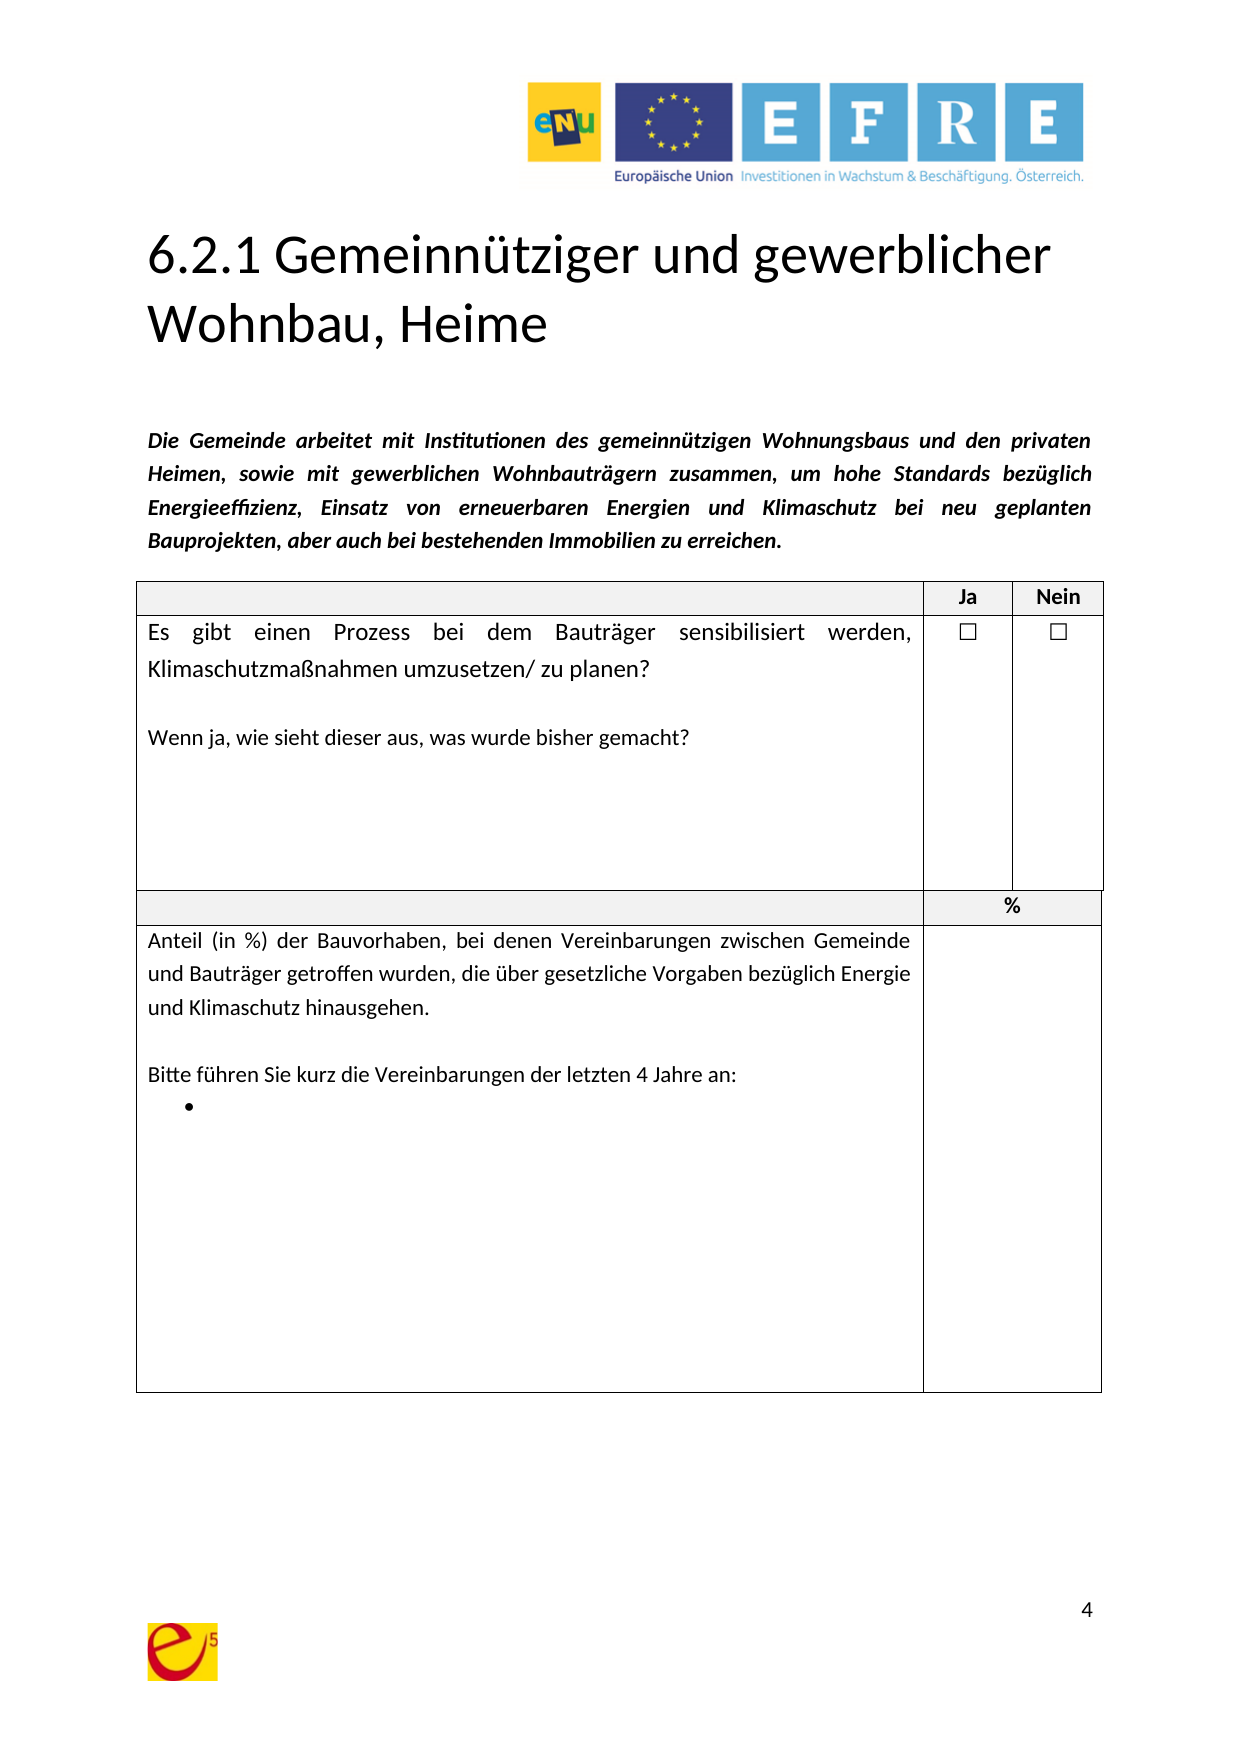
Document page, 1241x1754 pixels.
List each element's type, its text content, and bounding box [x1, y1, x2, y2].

table_header Ja [924, 582, 1012, 615]
text Die Gemeinde arbeitet mit Institutionen des gemeinnützigen Wohnungsbaus und den privaten Heimen, sowie mit gewerblichen Wohnbauträgern zusammen, um hohe Standards bezüglich Energieeffizienz, Einsatz von erneuerbaren Energien und Klimaschutz bei neu geplanten Bauprojekten, aber auch bei bestehenden Immobilien zu erreichen. [148, 426, 1093, 555]
table_header Nein [1013, 582, 1103, 615]
table_cell [924, 926, 1101, 1392]
table_cell [137, 891, 923, 925]
table_cell Es gibt einen Prozess bei dem Bauträger sensibilisiert werden, Klimaschutzmaßnahmen umzusetzen/ zu planen? Wenn ja, wie sieht dieser aus, was wurde bisher gemacht? [137, 616, 923, 890]
picture [147, 1623, 218, 1681]
table_cell Anteil (in %) der Bauvorhaben, bei denen Vereinbarungen zwischen Gemeinde und Bauträger getroffen wurden, die über gesetzliche Vorgaben bezüglich Energie und Klimaschutz hinausgehen. Bitte führen Sie kurz die Vereinbarungen der letzten 4 Jahre an: [137, 926, 923, 1392]
table_header [137, 582, 923, 615]
table_cell % [924, 891, 1101, 925]
picture [518, 73, 1093, 191]
text 6.2.1 Gemeinnütziger und gewerblicher Wohnbau, Heime [148, 219, 1093, 356]
